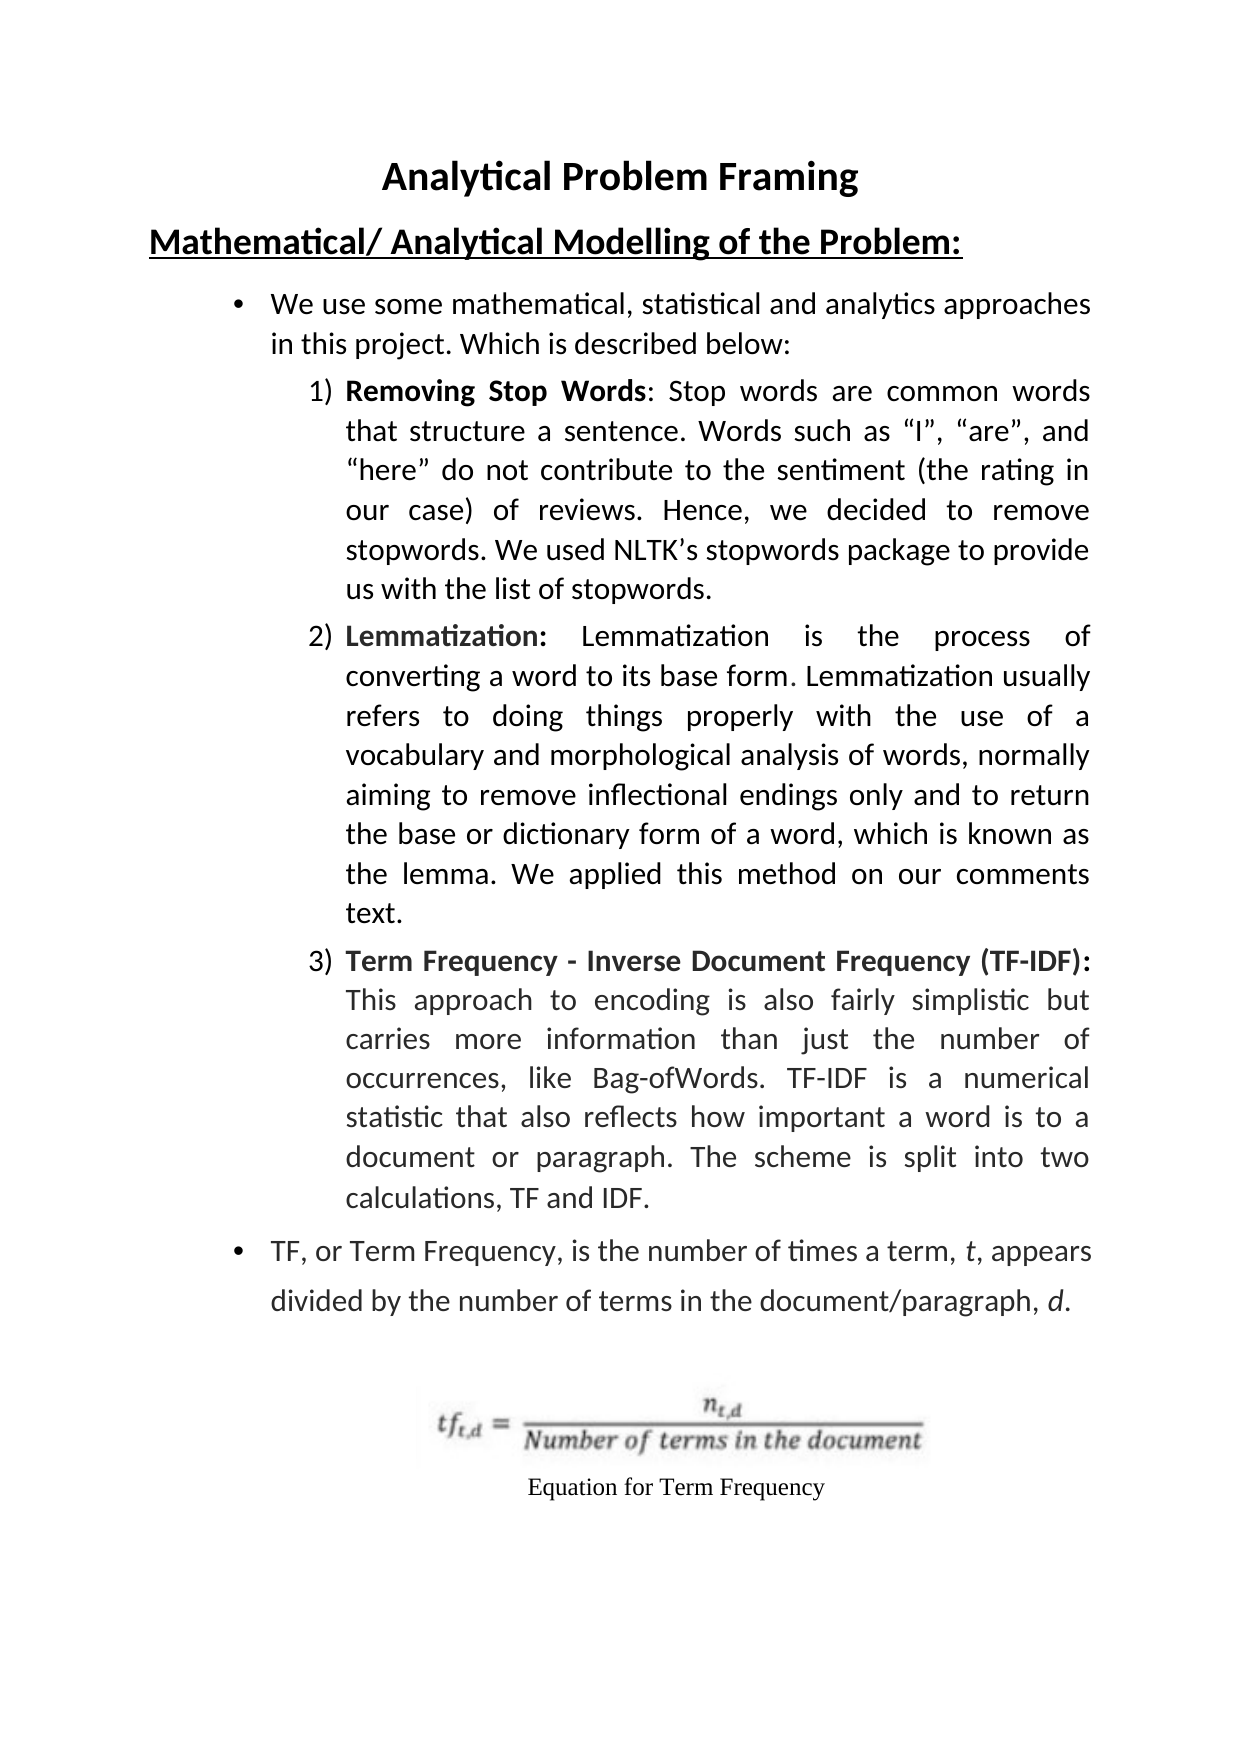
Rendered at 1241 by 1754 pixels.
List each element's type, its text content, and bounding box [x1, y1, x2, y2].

text Mathematical/ Analytical Modelling of the Problem: [148, 218, 1145, 263]
picture [415, 1373, 955, 1469]
list Lemmatization: Lemmatization is the process of converting a word to its base form. Lemmatization usually refers to doing things properly with the use of a vocabulary and morphological analysis of words, normally aiming to remove inflectional endings only and to return the base or dictionary form of a word, which is known as the lemma. We applied this method on our comments text. [308, 616, 1091, 932]
list We use some mathematical, statistical and analytics approaches in this project. Which is described below: [233, 284, 1092, 362]
subtitle Analytical Problem Framing [150, 150, 1090, 201]
list Term Frequency - Inverse Document Frequency (TF-IDF): This approach to encoding is also fairly simplistic but carries more information than just the number of occurrences, like Bag-ofWords. TF-IDF is a numerical statistic that also reflects how important a word is to a document or paragraph. The scheme is split into two calculations, TF and IDF. [308, 941, 1091, 1217]
list TF, or Term Frequency, is the number of times a term, t, appears divided by the number of terms in the document/paragraph, d. [233, 1231, 1092, 1319]
list Removing Stop Words: Stop words are common words that structure a sentence. Words such as “I”, “are”, and “here” do not contribute to the sentiment (the rating in our case) of reviews. Hence, we decided to remove stopwords. We used NLTK’s stopwords package to provide us with the list of stopwords. [308, 371, 1091, 607]
text Equation for Term Frequency [175, 1472, 1178, 1501]
